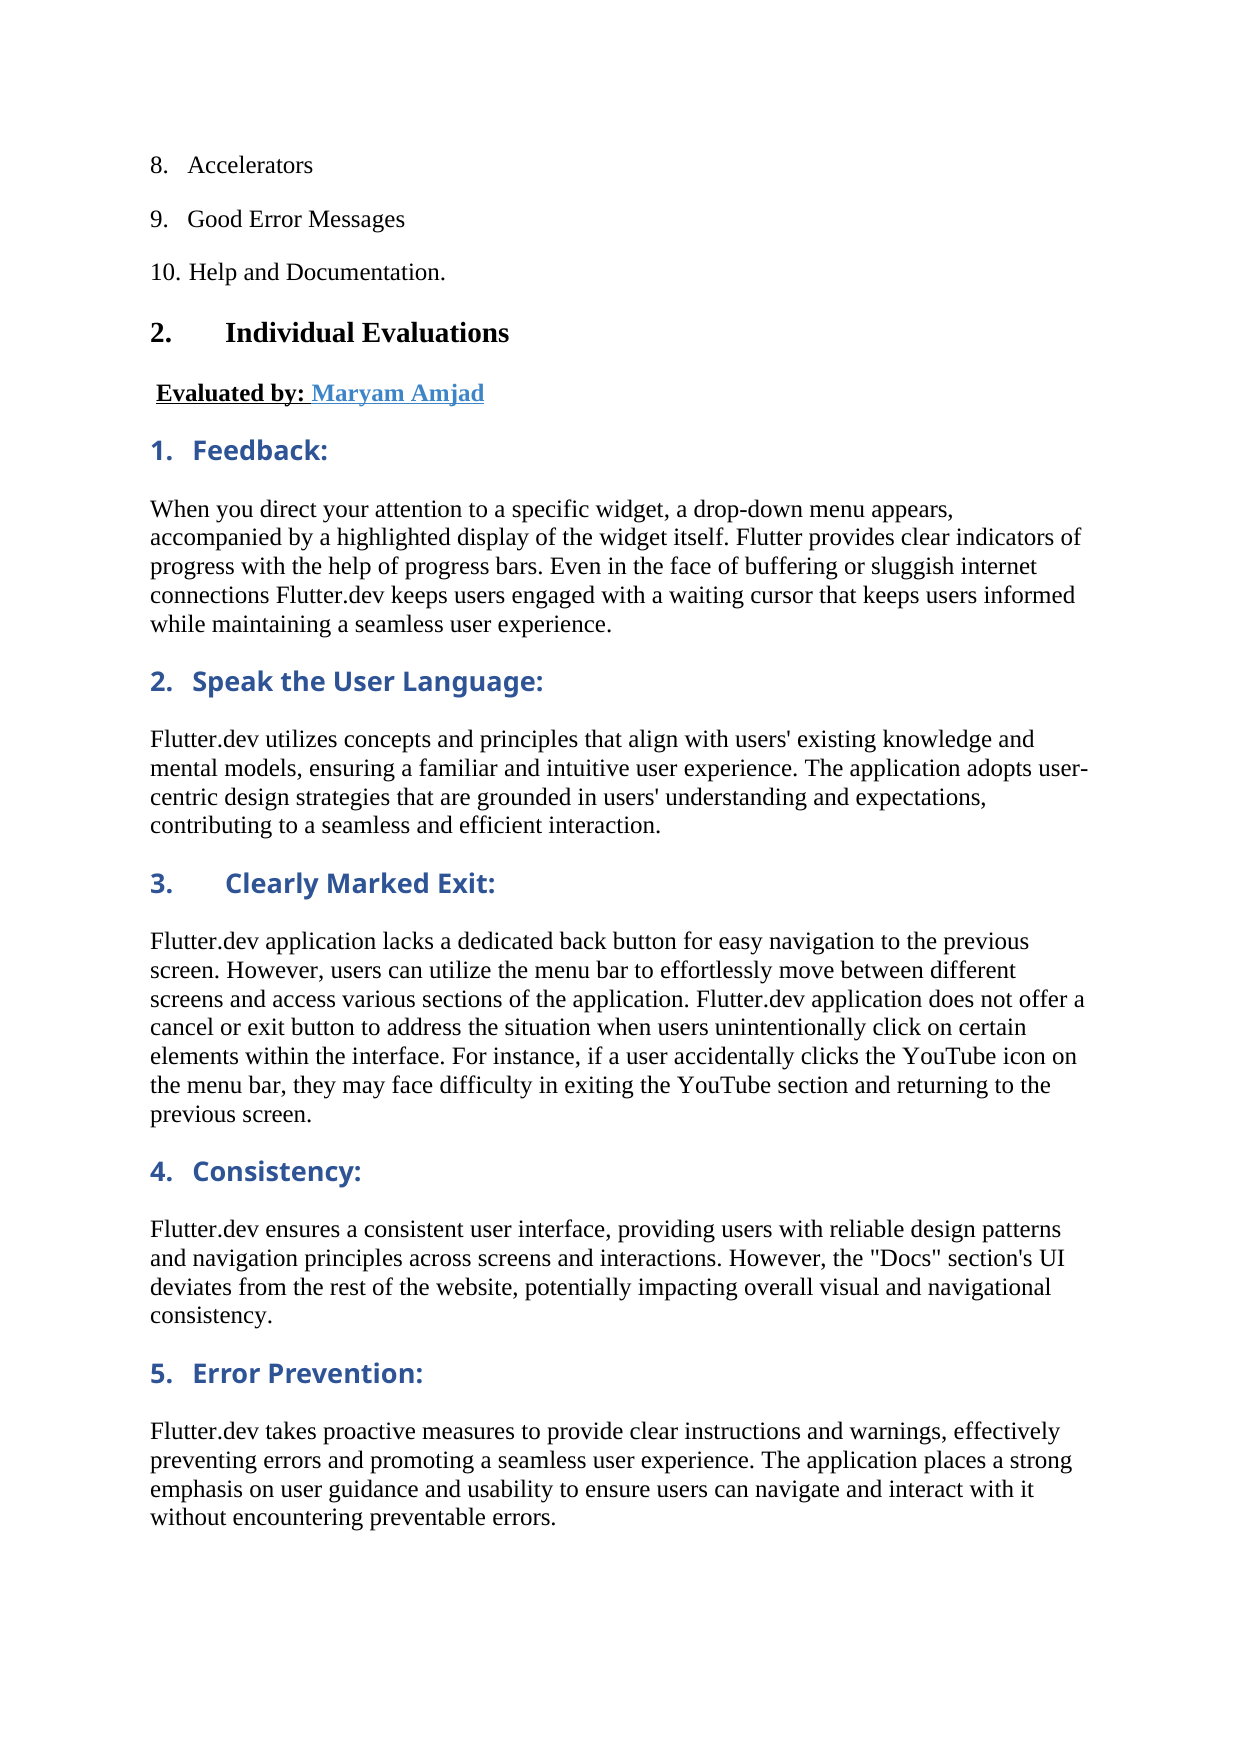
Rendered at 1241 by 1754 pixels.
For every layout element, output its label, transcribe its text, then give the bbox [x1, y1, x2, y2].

text Evaluated by: Maryam Amjad [150, 378, 1090, 407]
text Flutter.dev application lacks a dedicated back button for easy navigation to the previous screen. However, users can utilize the menu bar to effortlessly move between different screens and access various sections of the application. Flutter.dev application does not offer a cancel or exit button to address the situation when users unintentionally click on certain elements within the interface. For instance, if a user accidentally clicks the YouTube icon on the menu bar, they may face difficulty in exiting the YouTube section and returning to the previous screen. [150, 926, 1090, 1127]
text 10. Help and Documentation. [150, 257, 1090, 286]
text Flutter.dev takes proactive measures to provide clear instructions and warnings, effectively preventing errors and promoting a seamless user experience. The application places a strong emphasis on user guidance and usability to ensure users can navigate and interact with it without encountering preventable errors. [150, 1416, 1090, 1531]
subtitle 4. Consistency: [150, 1152, 1090, 1189]
text Flutter.dev ensures a consistent user interface, providing users with reliable design patterns and navigation principles across screens and interactions. However, the "Docs" section's UI deviates from the rest of the website, potentially impacting overall visual and navigational consistency. [150, 1214, 1090, 1329]
subtitle 3. Clearly Marked Exit: [150, 864, 1090, 901]
text 8. Accelerators [150, 150, 1090, 179]
text When you direct your attention to a specific widget, a drop-down menu appears, accompanied by a highlighted display of the widget itself. Flutter provides clear indicators of progress with the help of progress bars. Even in the face of buffering or sluggish internet connections Flutter.dev keeps users engaged with a waiting cursor that keeps users informed while maintaining a seamless user experience. [150, 494, 1090, 637]
subtitle 2. Speak the User Language: [150, 662, 1090, 699]
subtitle 1. Feedback: [150, 432, 1090, 469]
text 9. Good Error Messages [150, 204, 1090, 232]
text Flutter.dev utilizes concepts and principles that align with users' existing knowledge and mental models, ensuring a familiar and intuitive user experience. The application adopts user-centric design strategies that are grounded in users' understanding and expectations, contributing to a seamless and efficient interaction. [150, 724, 1090, 839]
subtitle 5. Error Prevention: [150, 1354, 1090, 1391]
subtitle 2. Individual Evaluations [150, 315, 1090, 349]
